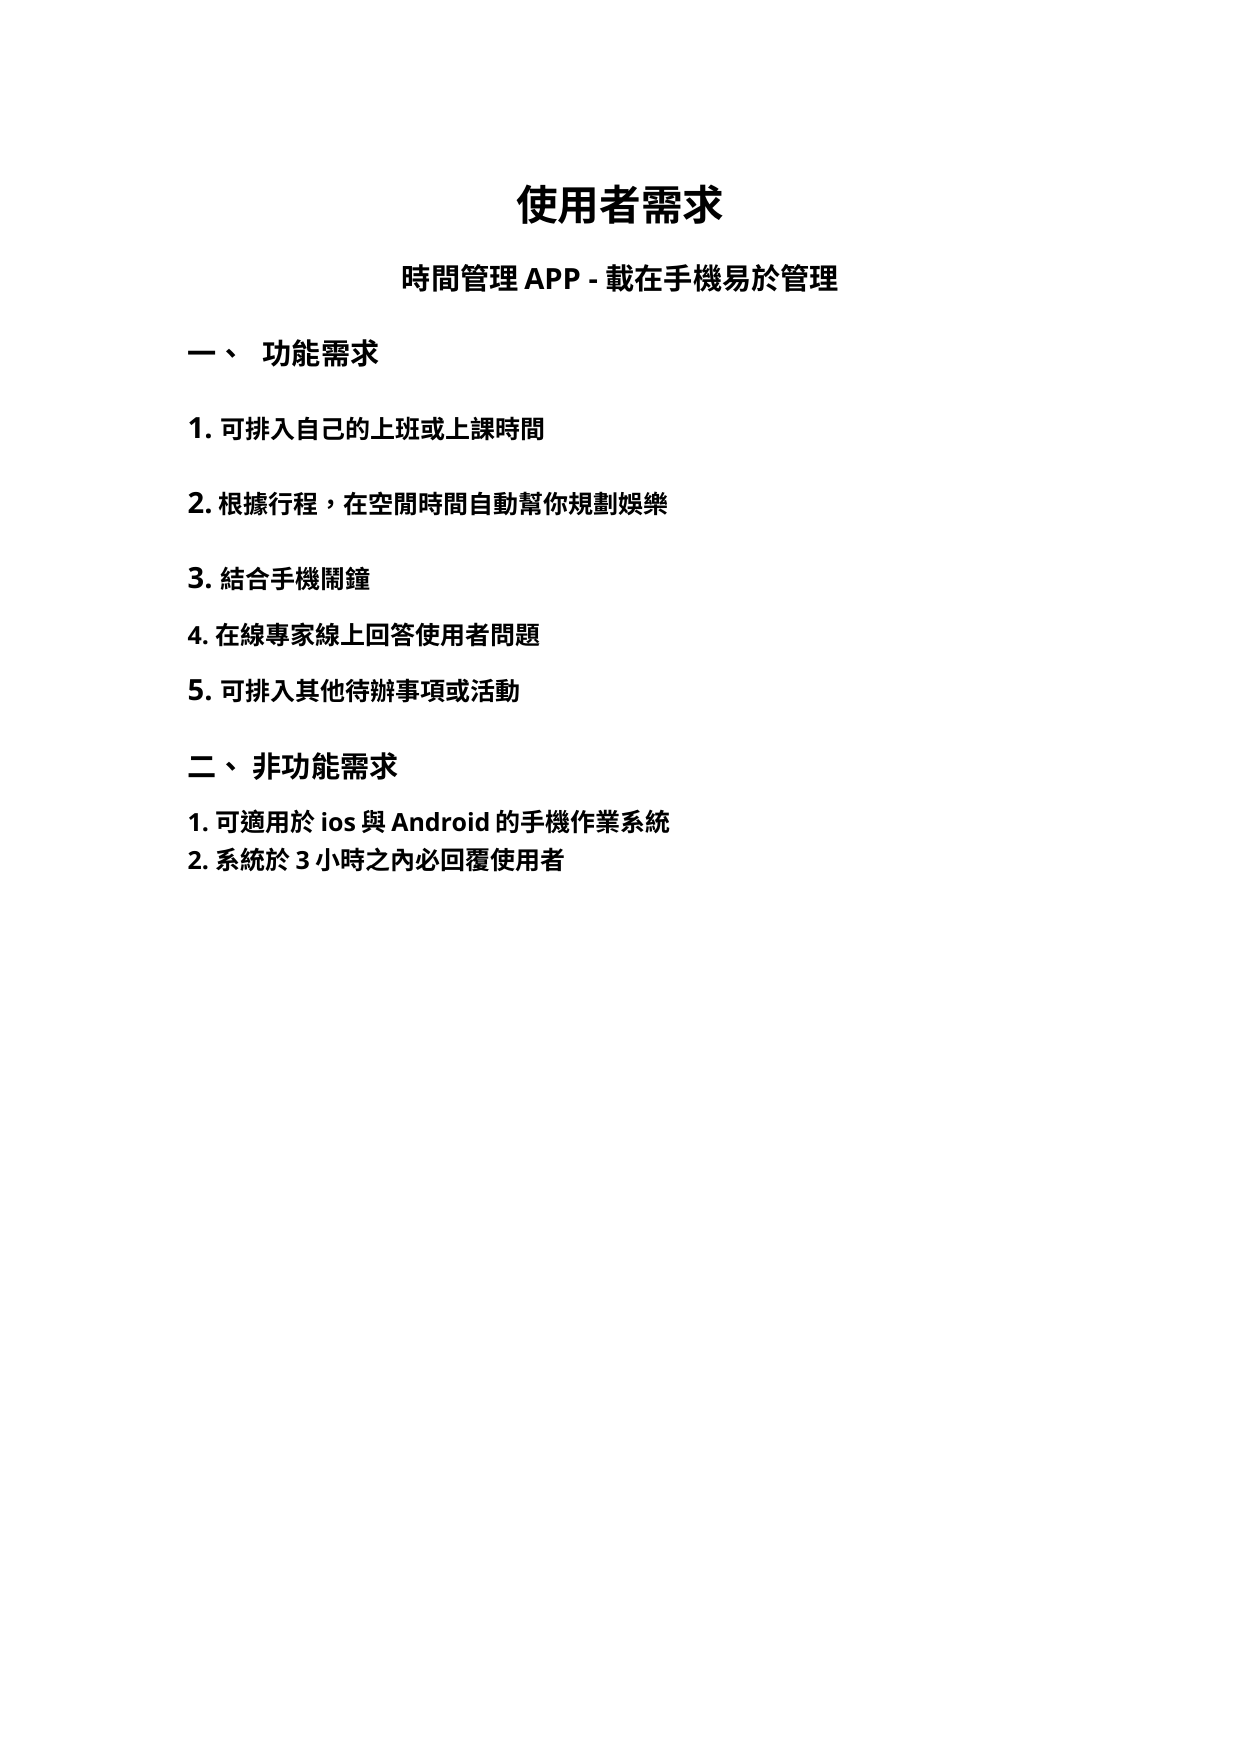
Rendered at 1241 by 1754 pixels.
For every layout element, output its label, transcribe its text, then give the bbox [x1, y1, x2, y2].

text 1. 可排入自己的上班或上課時間 [187, 389, 1053, 464]
text 2. 系統於3小時之內必回覆使用者 [187, 839, 1053, 877]
text 5. 可排入其他待辦事項或活動 [187, 652, 1053, 727]
text 1. 可適用於ios與Android的手機作業系統 [187, 802, 1053, 839]
text 二、 非功能需求 [187, 727, 1053, 802]
list 功能需求 [187, 314, 1053, 389]
text 3. 結合手機鬧鐘 [187, 539, 1053, 614]
text 使用者需求 [187, 164, 1053, 239]
text 時間管理APP - 載在手機易於管理 [187, 239, 1053, 314]
text 2. 根據行程，在空閒時間自動幫你規劃娛樂 [187, 464, 1053, 539]
text 4. 在線專家線上回答使用者問題 [187, 614, 1053, 652]
